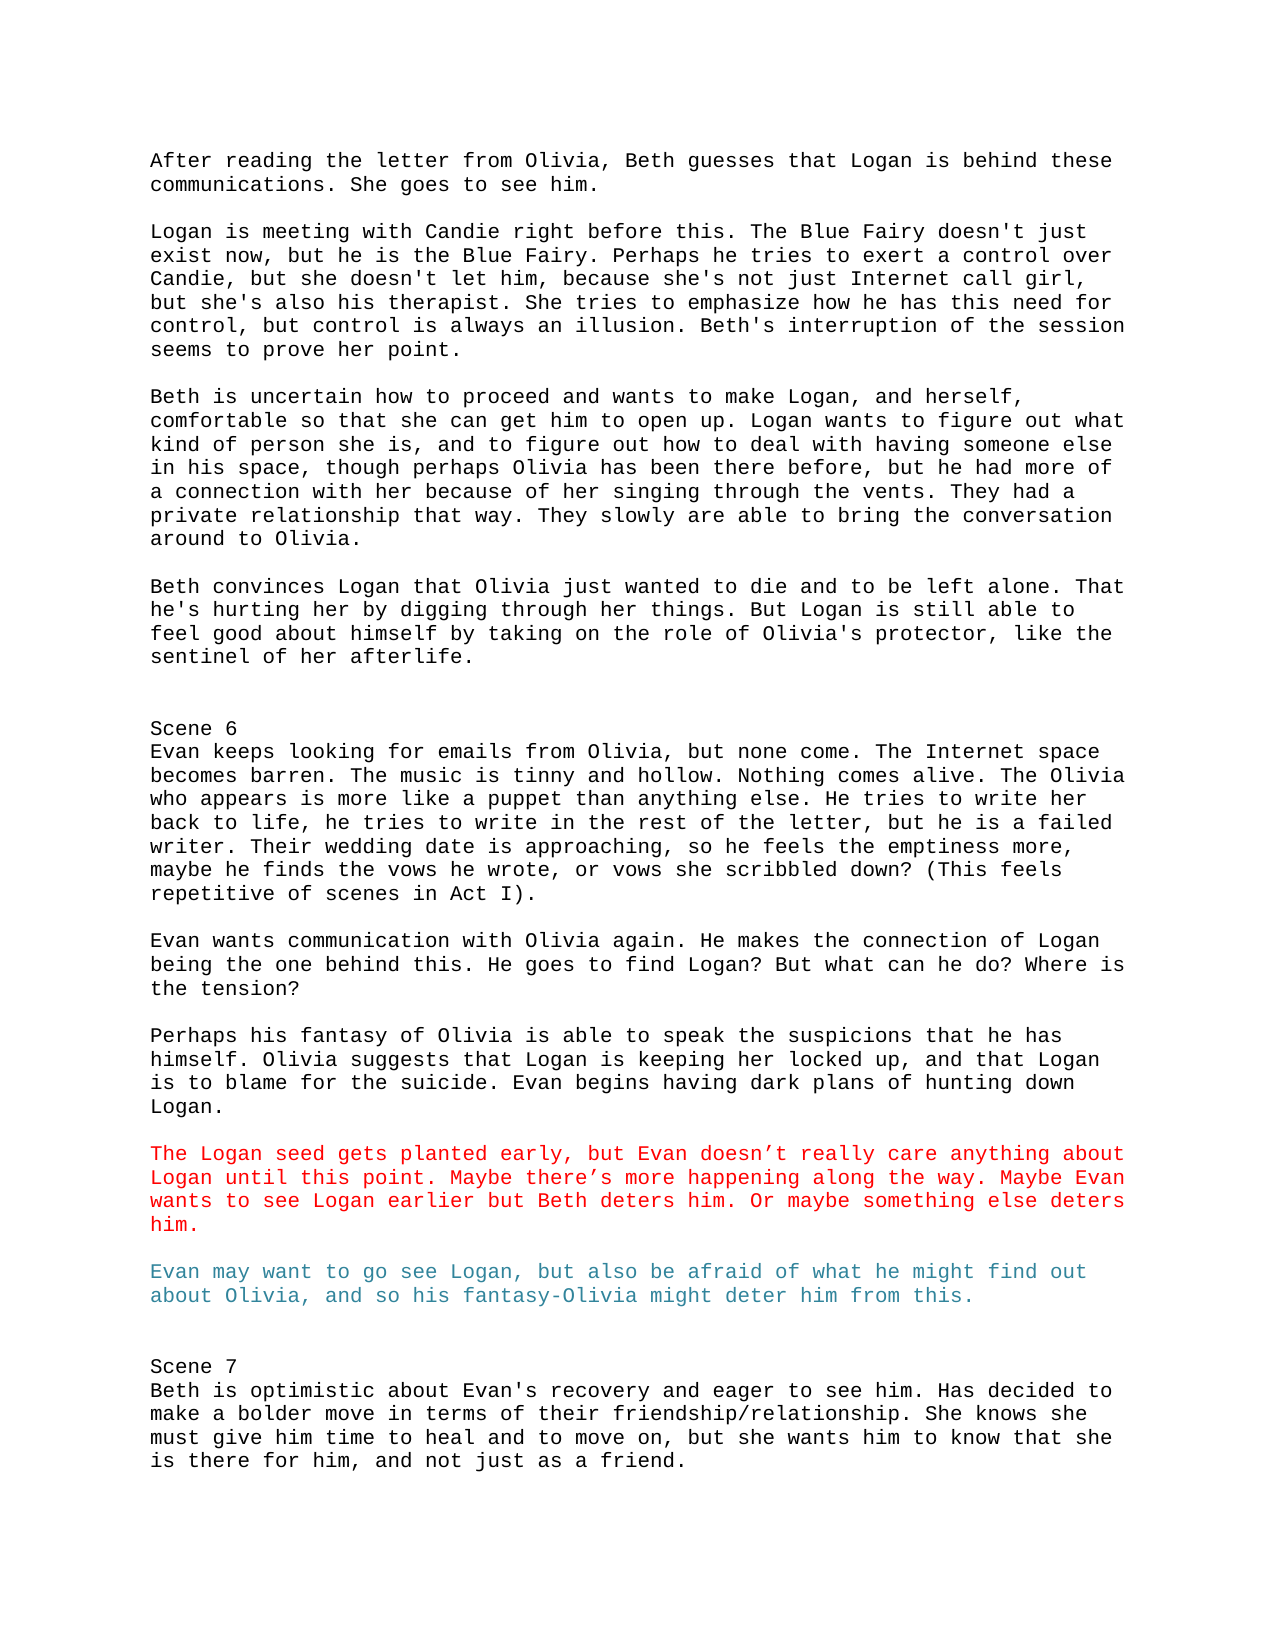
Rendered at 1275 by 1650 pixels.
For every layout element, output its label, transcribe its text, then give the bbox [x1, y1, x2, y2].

text Logan is meeting with Candie right before this. The Blue Fairy doesn't just exist now, but he is the Blue Fairy. Perhaps he tries to exert a control over Candie, but she doesn't let him, because she's not just Internet call girl, but she's also his therapist. She tries to emphasize how he has this need for control, but control is always an illusion. Beth's interruption of the session seems to prove her point. [150, 221, 1125, 363]
text Beth convinces Logan that Olivia just wanted to die and to be left alone. That he's hurting her by digging through her things. But Logan is still able to feel good about himself by taking on the role of Olivia's protector, like the sentinel of her afterlife. [150, 576, 1125, 670]
text Beth is optimistic about Evan's recovery and eager to see him. Has decided to make a bolder move in terms of their friendship/relationship. She knows she must give him time to heal and to move on, but she wants him to know that she is there for him, and not just as a friend. [150, 1379, 1125, 1474]
text Scene 7 [150, 1356, 1125, 1379]
text The Logan seed gets planted early, but Evan doesn’t really care anything about Logan until this point. Maybe there’s more happening along the way. Maybe Evan wants to see Logan earlier but Beth deters him. Or maybe something else deters him. [150, 1143, 1125, 1238]
text Evan may want to go see Logan, but also be afraid of what he might find out about Olivia, and so his fantasy-Olivia might deter him from this. [150, 1261, 1125, 1309]
text Perhaps his fantasy of Olivia is able to speak the suspicions that he has himself. Olivia suggests that Logan is keeping her locked up, and that Logan is to blame for the suicide. Evan begins having dark plans of hunting down Logan. [150, 1025, 1125, 1119]
text Evan wants communication with Olivia again. He makes the connection of Logan being the one behind this. He goes to find Logan? But what can he do? Where is the tension? [150, 930, 1125, 1001]
text Scene 6 [150, 717, 1125, 741]
text Evan keeps looking for emails from Olivia, but none come. The Internet space becomes barren. The music is tinny and hollow. Nothing comes alive. The Olivia who appears is more like a puppet than anything else. He tries to write her back to life, he tries to write in the rest of the letter, but he is a failed writer. Their wedding date is approaching, so he feels the emptiness more, maybe he finds the vows he wrote, or vows she scribbled down? (This feels repetitive of scenes in Act I). [150, 741, 1125, 907]
text Beth is uncertain how to proceed and wants to make Logan, and herself, comfortable so that she can get him to open up. Logan wants to figure out what kind of person she is, and to figure out how to deal with having someone else in his space, though perhaps Olivia has been there before, but he had more of a connection with her because of her singing through the vents. They had a private relationship that way. They slowly are able to bring the conversation around to Olivia. [150, 386, 1125, 552]
text After reading the letter from Olivia, Beth guesses that Logan is behind these communications. She goes to see him. [150, 150, 1125, 197]
